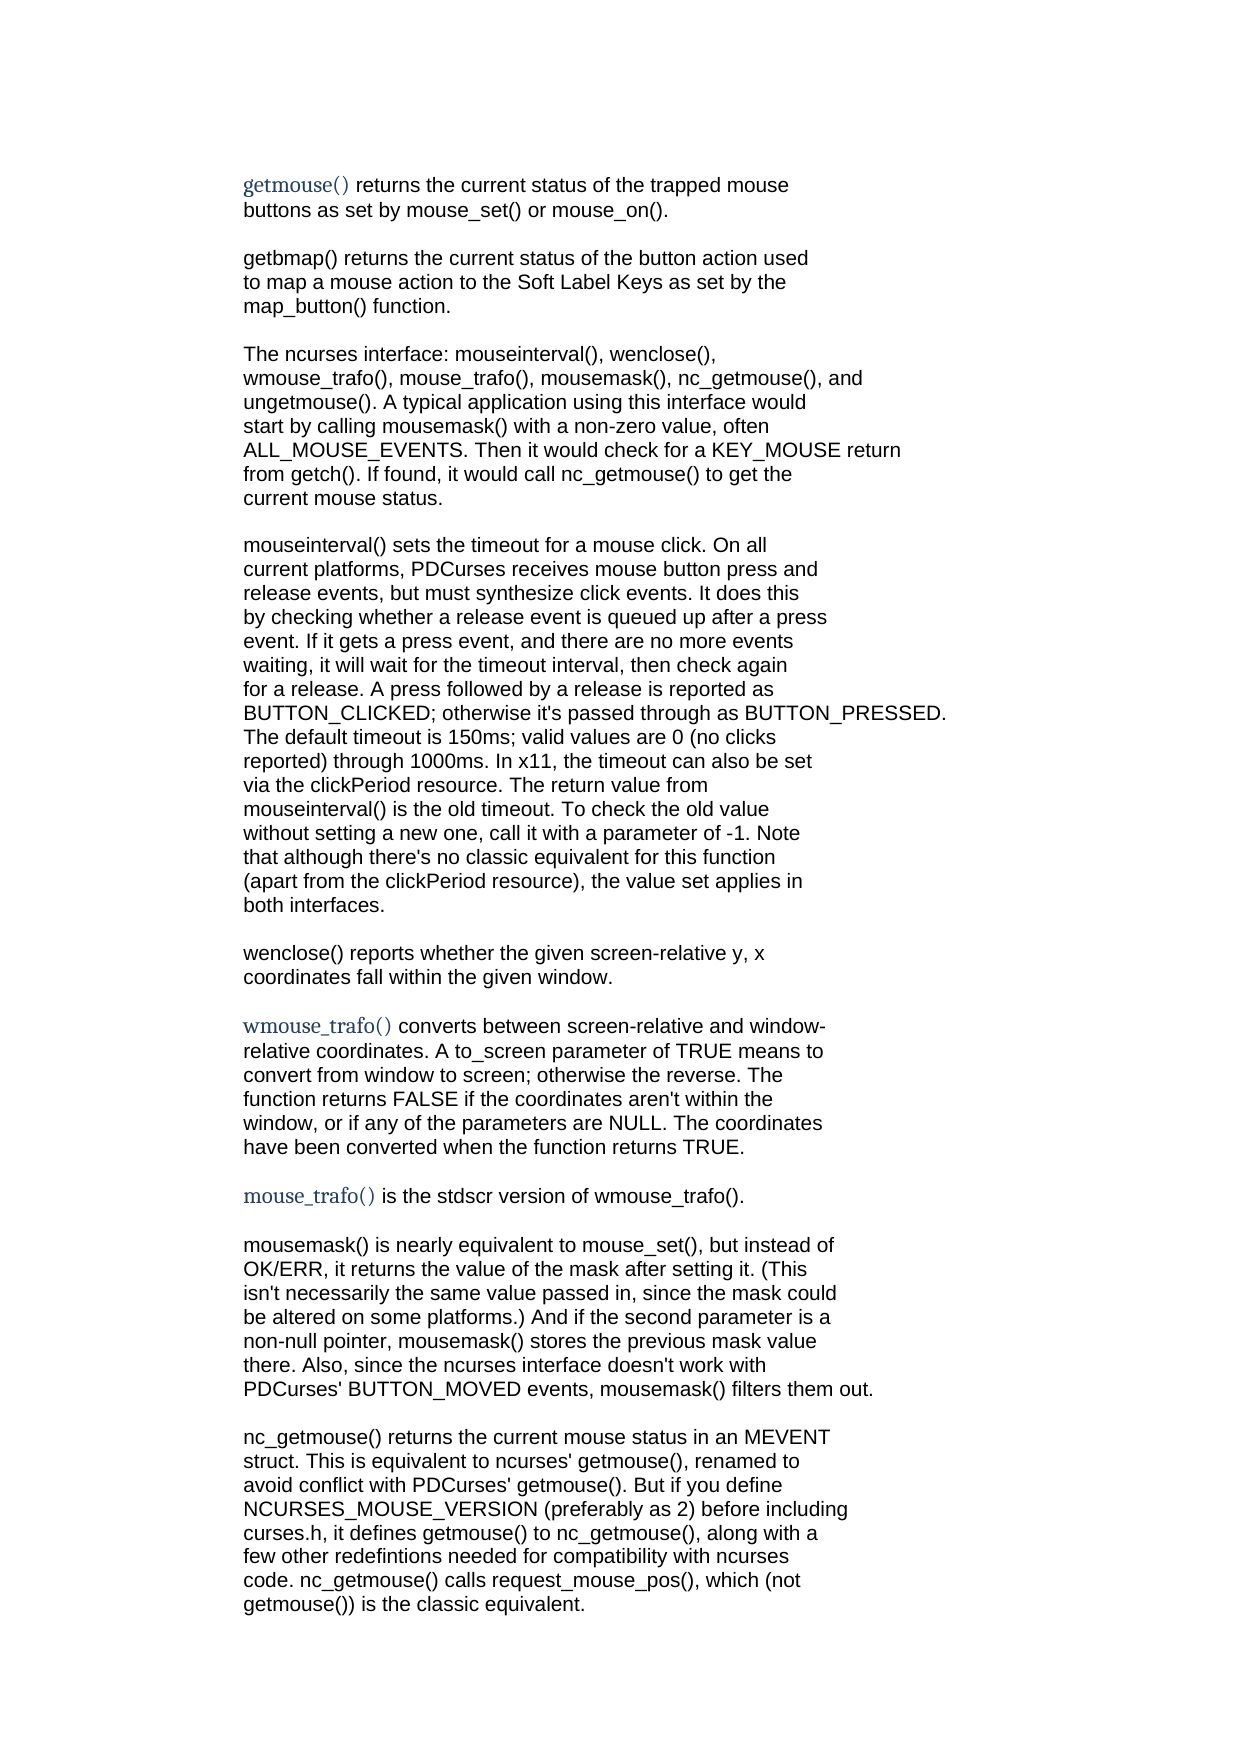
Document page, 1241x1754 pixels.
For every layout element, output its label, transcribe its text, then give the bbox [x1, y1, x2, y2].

text wenclose() reports whether the given screen-relative y, x [148, 941, 1093, 964]
text BUTTON_CLICKED; otherwise it's passed through as BUTTON_PRESSED. [148, 701, 1093, 725]
text both interfaces. [148, 893, 1093, 917]
text event. If it gets a press event, and there are no more events [148, 629, 1093, 653]
text code. nc_getmouse() calls request_mouse_pos(), which (not [148, 1568, 1093, 1592]
text ALL_MOUSE_EVENTS. Then it would check for a KEY_MOUSE return [148, 437, 1093, 461]
text getmouse()) is the classic equivalent. [148, 1592, 1093, 1616]
text there. Also, since the ncurses interface doesn't work with [148, 1353, 1093, 1377]
text (apart from the clickPeriod resource), the value set applies in [148, 869, 1093, 893]
text wmouse_trafo(), mouse_trafo(), mousemask(), nc_getmouse(), and [148, 366, 1093, 389]
text by checking whether a release event is queued up after a press [148, 605, 1093, 629]
text coordinates fall within the given window. [148, 964, 1093, 988]
text window, or if any of the parameters are NULL. The coordinates [148, 1111, 1093, 1135]
text from getch(). If found, it would call nc_getmouse() to get the [148, 461, 1093, 485]
text getmouse() returns the current status of the trapped mouse [148, 172, 1093, 198]
text convert from window to screen; otherwise the reverse. The [148, 1063, 1093, 1087]
text avoid conflict with PDCurses' getmouse(). But if you define [148, 1472, 1093, 1496]
text buttons as set by mouse_set() or mouse_on(). [148, 198, 1093, 222]
text for a release. A press followed by a release is reported as [148, 677, 1093, 701]
text current mouse status. [148, 485, 1093, 509]
text wmouse_trafo() converts between screen-relative and window- [148, 1012, 1093, 1039]
text curses.h, it defines getmouse() to nc_getmouse(), along with a [148, 1520, 1093, 1544]
text isn't necessarily the same value passed in, since the mask could [148, 1281, 1093, 1305]
text to map a mouse action to the Soft Label Keys as set by the [148, 270, 1093, 294]
text non-null pointer, mousemask() stores the previous mask value [148, 1329, 1093, 1353]
text function returns FALSE if the coordinates aren't within the [148, 1087, 1093, 1111]
text few other redefintions needed for compatibility with ncurses [148, 1544, 1093, 1568]
text getbmap() returns the current status of the button action used [148, 246, 1093, 270]
text waiting, it will wait for the timeout interval, then check again [148, 653, 1093, 677]
text map_button() function. [148, 294, 1093, 318]
text start by calling mousemask() with a non-zero value, often [148, 413, 1093, 437]
text mousemask() is nearly equivalent to mouse_set(), but instead of [148, 1233, 1093, 1257]
text have been converted when the function returns TRUE. [148, 1135, 1093, 1159]
text be altered on some platforms.) And if the second parameter is a [148, 1305, 1093, 1329]
text struct. This is equivalent to ncurses' getmouse(), renamed to [148, 1448, 1093, 1472]
text nc_getmouse() returns the current mouse status in an MEVENT [148, 1424, 1093, 1448]
text PDCurses' BUTTON_MOVED events, mousemask() filters them out. [148, 1377, 1093, 1401]
text via the clickPeriod resource. The return value from [148, 773, 1093, 797]
text release events, but must synthesize click events. It does this [148, 581, 1093, 605]
text The ncurses interface: mouseinterval(), wenclose(), [148, 342, 1093, 366]
text reported) through 1000ms. In x11, the timeout can also be set [148, 749, 1093, 773]
text that although there's no classic equivalent for this function [148, 845, 1093, 869]
text The default timeout is 150ms; valid values are 0 (no clicks [148, 725, 1093, 749]
text mouse_trafo() is the stdscr version of wmouse_trafo(). [148, 1183, 1093, 1209]
text relative coordinates. A to_screen parameter of TRUE means to [148, 1039, 1093, 1063]
text ungetmouse(). A typical application using this interface would [148, 389, 1093, 413]
text OK/ERR, it returns the value of the mask after setting it. (This [148, 1257, 1093, 1281]
text mouseinterval() is the old timeout. To check the old value [148, 797, 1093, 821]
text current platforms, PDCurses receives mouse button press and [148, 557, 1093, 581]
text mouseinterval() sets the timeout for a mouse click. On all [148, 533, 1093, 557]
text without setting a new one, call it with a parameter of -1. Note [148, 821, 1093, 845]
text NCURSES_MOUSE_VERSION (preferably as 2) before including [148, 1496, 1093, 1520]
